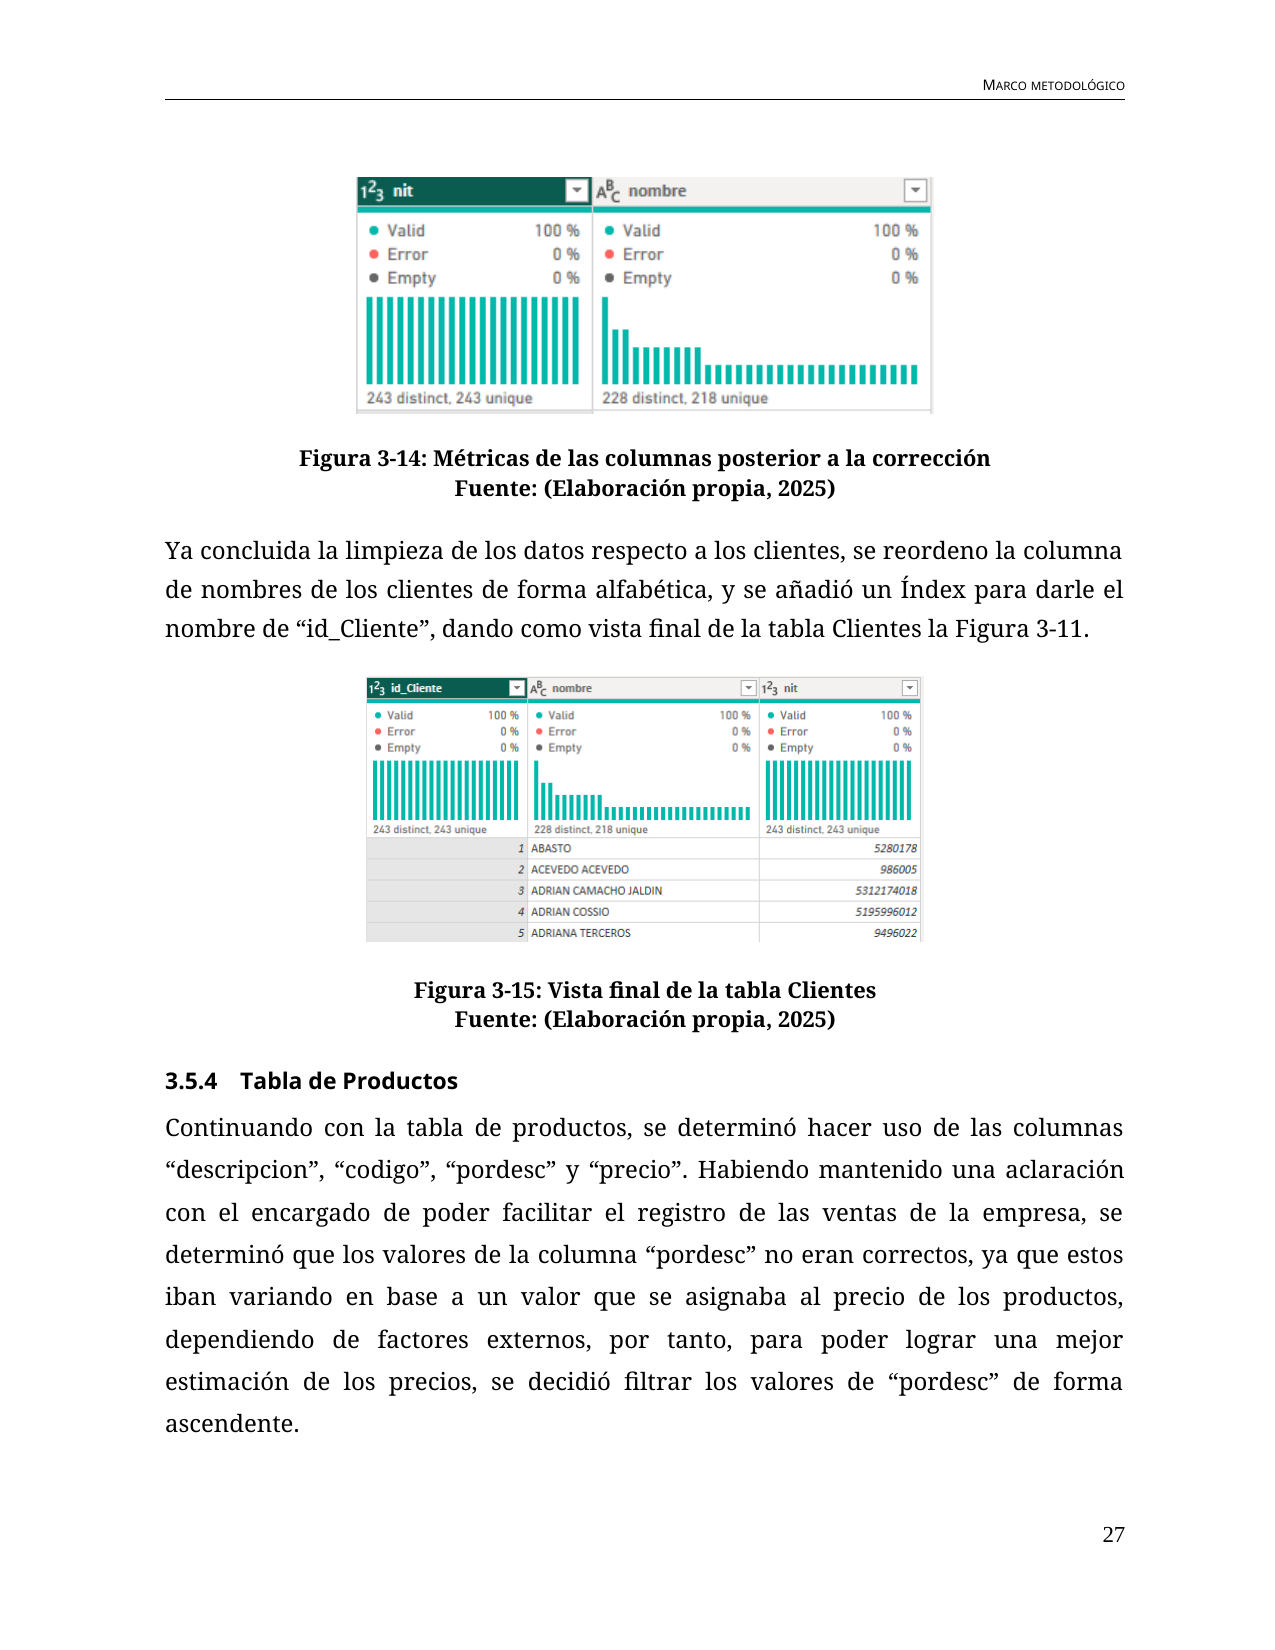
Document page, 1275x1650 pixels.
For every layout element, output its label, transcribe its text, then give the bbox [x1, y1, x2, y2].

text Ya concluida la limpieza de los datos respecto a los clientes, se reordeno la columna de nombres de los clientes de forma alfabética, y se añadió un Índex para darle el nombre de “id_Cliente”, dando como vista final de la tabla Clientes la Figura 3-11. [165, 534, 1125, 645]
picture [366, 676, 924, 942]
text Fuente: (Elaboración propia, 2025) [165, 1004, 1125, 1034]
subtitle Tabla de Productos [165, 1065, 1125, 1096]
picture [356, 177, 934, 414]
text Continuando con la tabla de productos, se determinó hacer uso de las columnas “descripcion”, “codigo”, “pordesc” y “precio”. Habiendo mantenido una aclaración con el encargado de poder facilitar el registro de las ventas de la empresa, se determinó que los valores de la columna “pordesc” no eran correctos, ya que estos iban variando en base a un valor que se asignaba al precio de los productos, dependiendo de factores externos, por tanto, para poder lograr una mejor estimación de los precios, se decidió filtrar los valores de “pordesc” de forma ascendente. [165, 1111, 1125, 1440]
text Fuente: (Elaboración propia, 2025) [165, 473, 1125, 503]
